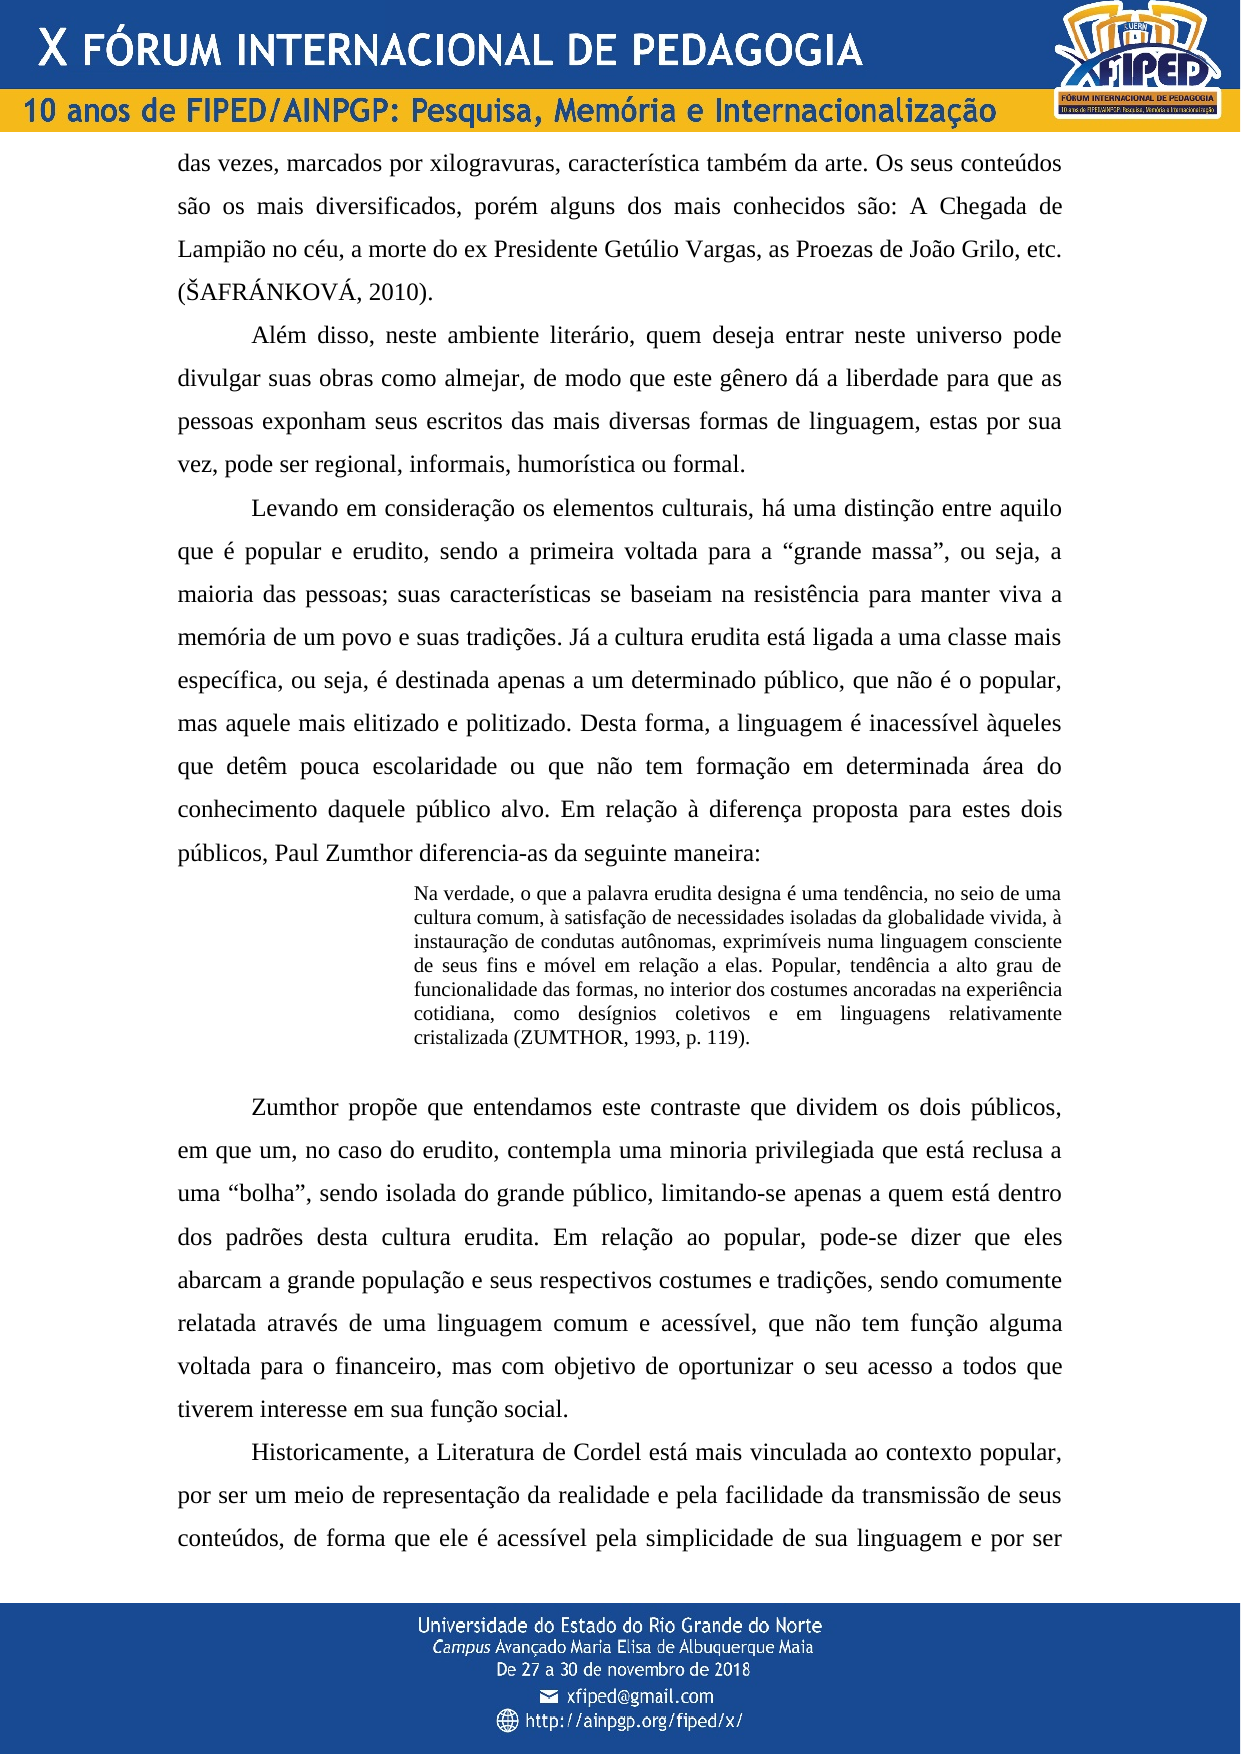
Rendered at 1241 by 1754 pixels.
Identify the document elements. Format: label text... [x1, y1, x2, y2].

text Além disso, neste ambiente literário, quem deseja entrar neste universo pode divulgar suas obras como almejar, de modo que este gênero dá a liberdade para que as pessoas exponham seus escritos das mais diversas formas de linguagem, estas por sua vez, pode ser regional, informais, humorística ou formal. [177, 320, 1063, 478]
text Na verdade, o que a palavra erudita designa é uma tendência, no seio de uma cultura comum, à satisfação de necessidades isoladas da globalidade vivida, à instauração de condutas autônomas, exprimíveis numa linguagem consciente de seus fins e móvel em relação a elas. Popular, tendência a alto grau de funcionalidade das formas, no interior dos costumes ancoradas na experiência cotidiana, como desígnios coletivos e em linguagens relativamente cristalizada (ZUMTHOR, 1993, p. 119). [413, 881, 1063, 1049]
text Zumthor propõe que entendamos este contraste que dividem os dois públicos, em que um, no caso do erudito, contempla uma minoria privilegiada que está reclusa a uma “bolha”, sendo isolada do grande público, limitando-se apenas a quem está dentro dos padrões desta cultura erudita. Em relação ao popular, pode-se dizer que eles abarcam a grande população e seus respectivos costumes e tradições, sendo comumente relatada através de uma linguagem comum e acessível, que não tem função alguma voltada para o financeiro, mas com objetivo de oportunizar o seu acesso a todos que tiverem interesse em sua função social. [177, 1092, 1063, 1423]
text Levando em consideração os elementos culturais, há uma distinção entre aquilo que é popular e erudito, sendo a primeira voltada para a “grande massa”, ou seja, a maioria das pessoas; suas características se baseiam na resistência para manter viva a memória de um povo e suas tradições. Já a cultura erudita está ligada a uma classe mais específica, ou seja, é destinada apenas a um determinado público, que não é o popular, mas aquele mais elitizado e politizado. Desta forma, a linguagem é inacessível àqueles que detêm pouca escolaridade ou que não tem formação em determinada área do conhecimento daquele público alvo. Em relação à diferença proposta para estes dois públicos, Paul Zumthor diferencia-as da seguinte maneira: [177, 493, 1063, 866]
picture [0, 0, 1241, 132]
picture [0, 1603, 1241, 1754]
